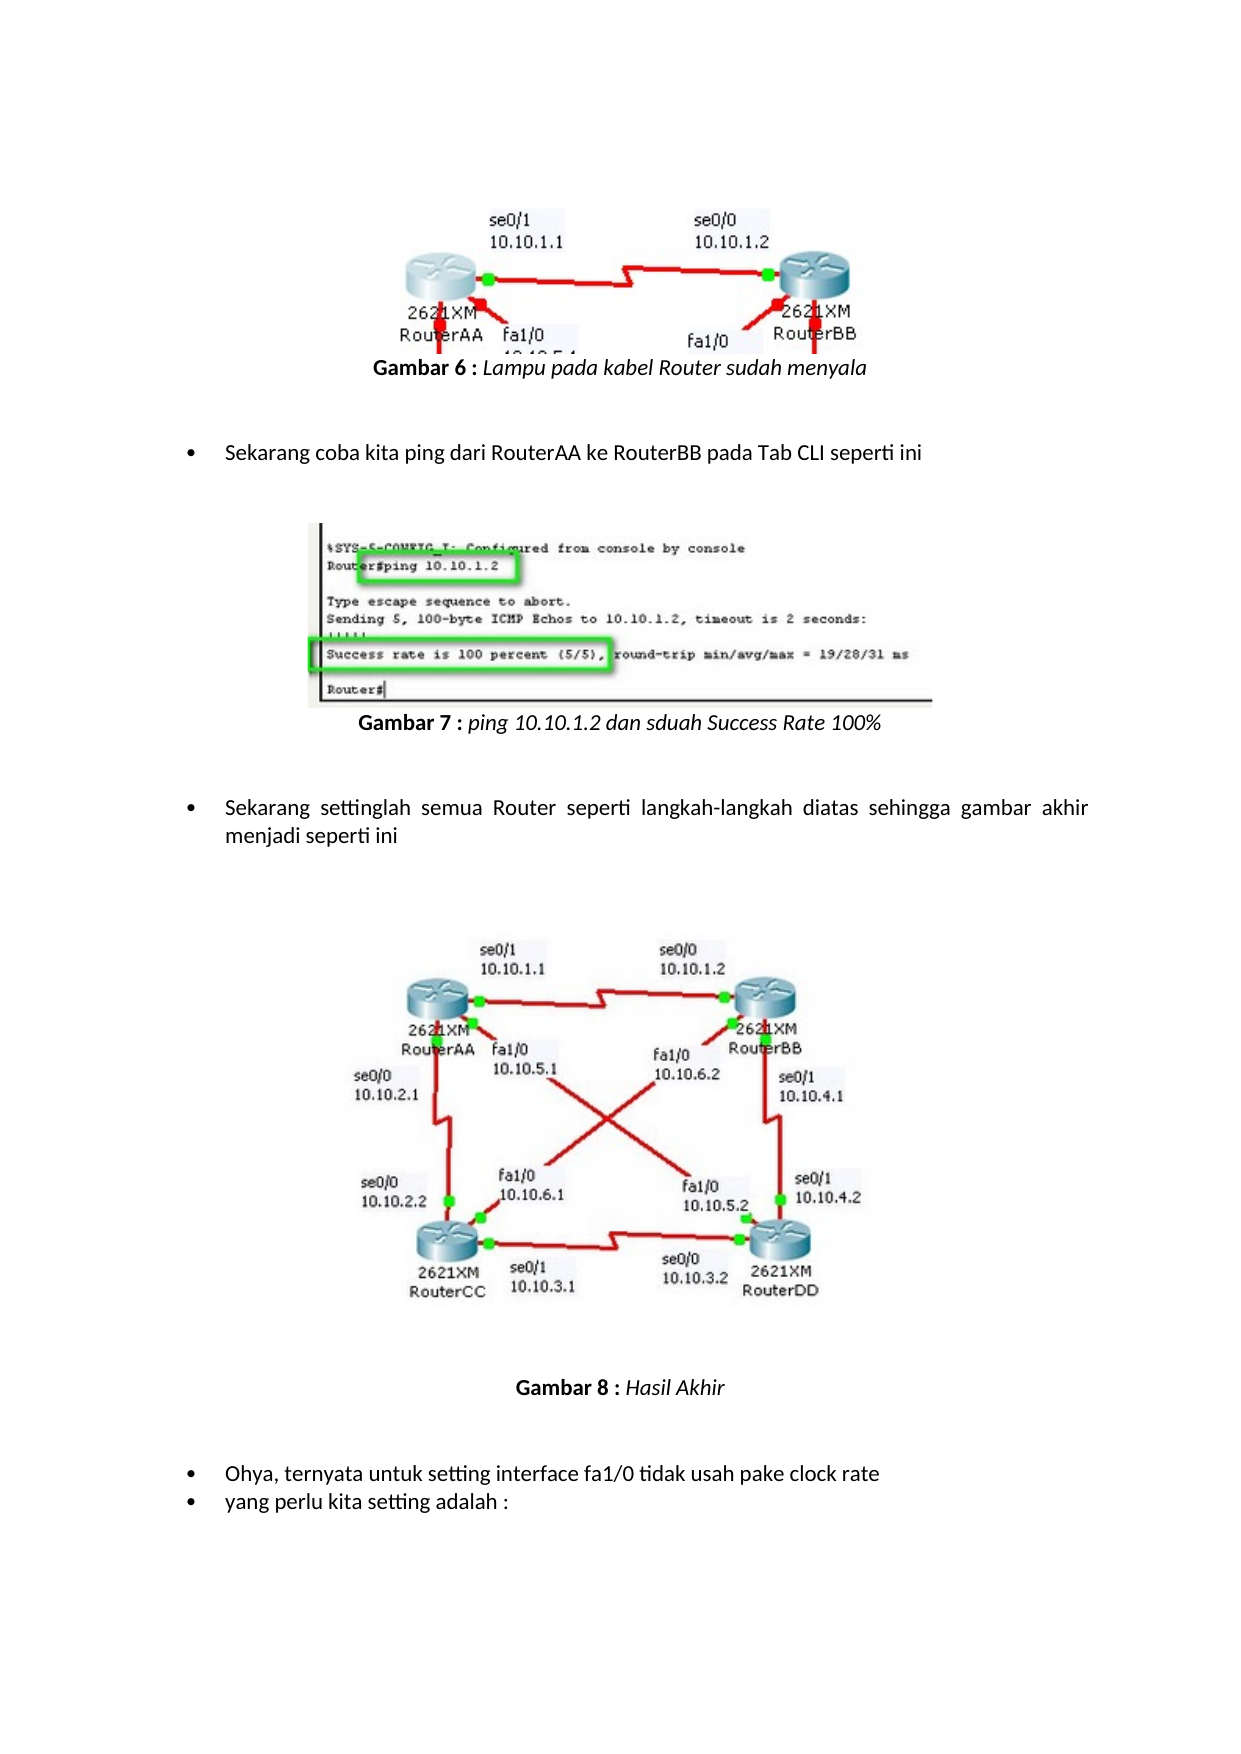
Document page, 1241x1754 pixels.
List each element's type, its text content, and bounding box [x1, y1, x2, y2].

list Sekarang settinglah semua Router seperti langkah-langkah diatas sehingga gambar akhir menjadi seperti ini [187, 793, 1090, 849]
list Ohya, ternyata untuk setting interface fa1/0 tidak usah pake clock rate [187, 1459, 1090, 1487]
picture [307, 906, 933, 1374]
text Gambar 6 : Lampu pada kabel Router sudah menyala [150, 353, 1090, 381]
text Gambar 7 : ping 10.10.1.2 dan sduah Success Rate 100% [150, 708, 1090, 736]
list yang perlu kita setting adalah : [187, 1487, 1090, 1515]
list Sekarang coba kita ping dari RouterAA ke RouterBB pada Tab CLI seperti ini [187, 438, 1090, 466]
text Gambar 8 : Hasil Akhir [150, 1373, 1090, 1402]
picture [337, 150, 903, 354]
picture [307, 523, 933, 708]
